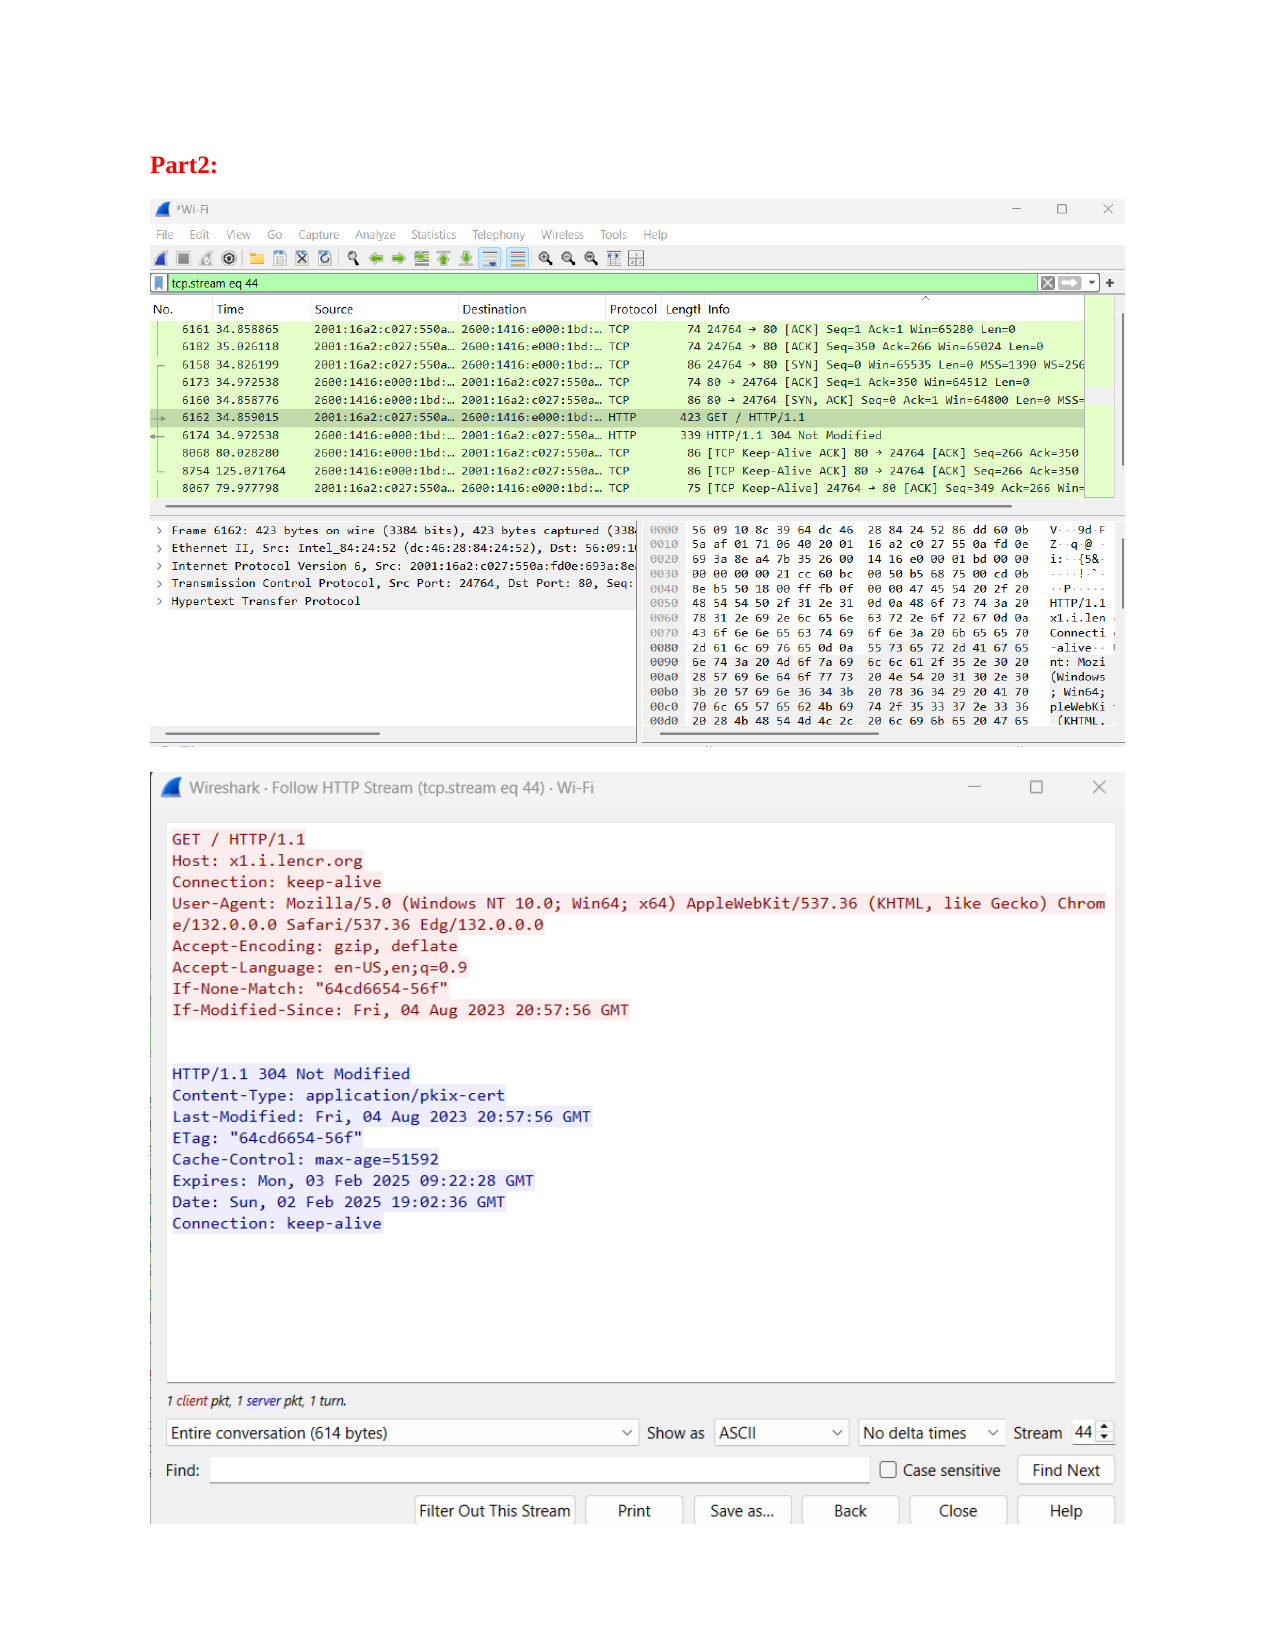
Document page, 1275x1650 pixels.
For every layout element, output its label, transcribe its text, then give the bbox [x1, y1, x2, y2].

text Part2: [150, 150, 1125, 179]
picture [150, 199, 1125, 747]
picture [150, 772, 1125, 1524]
